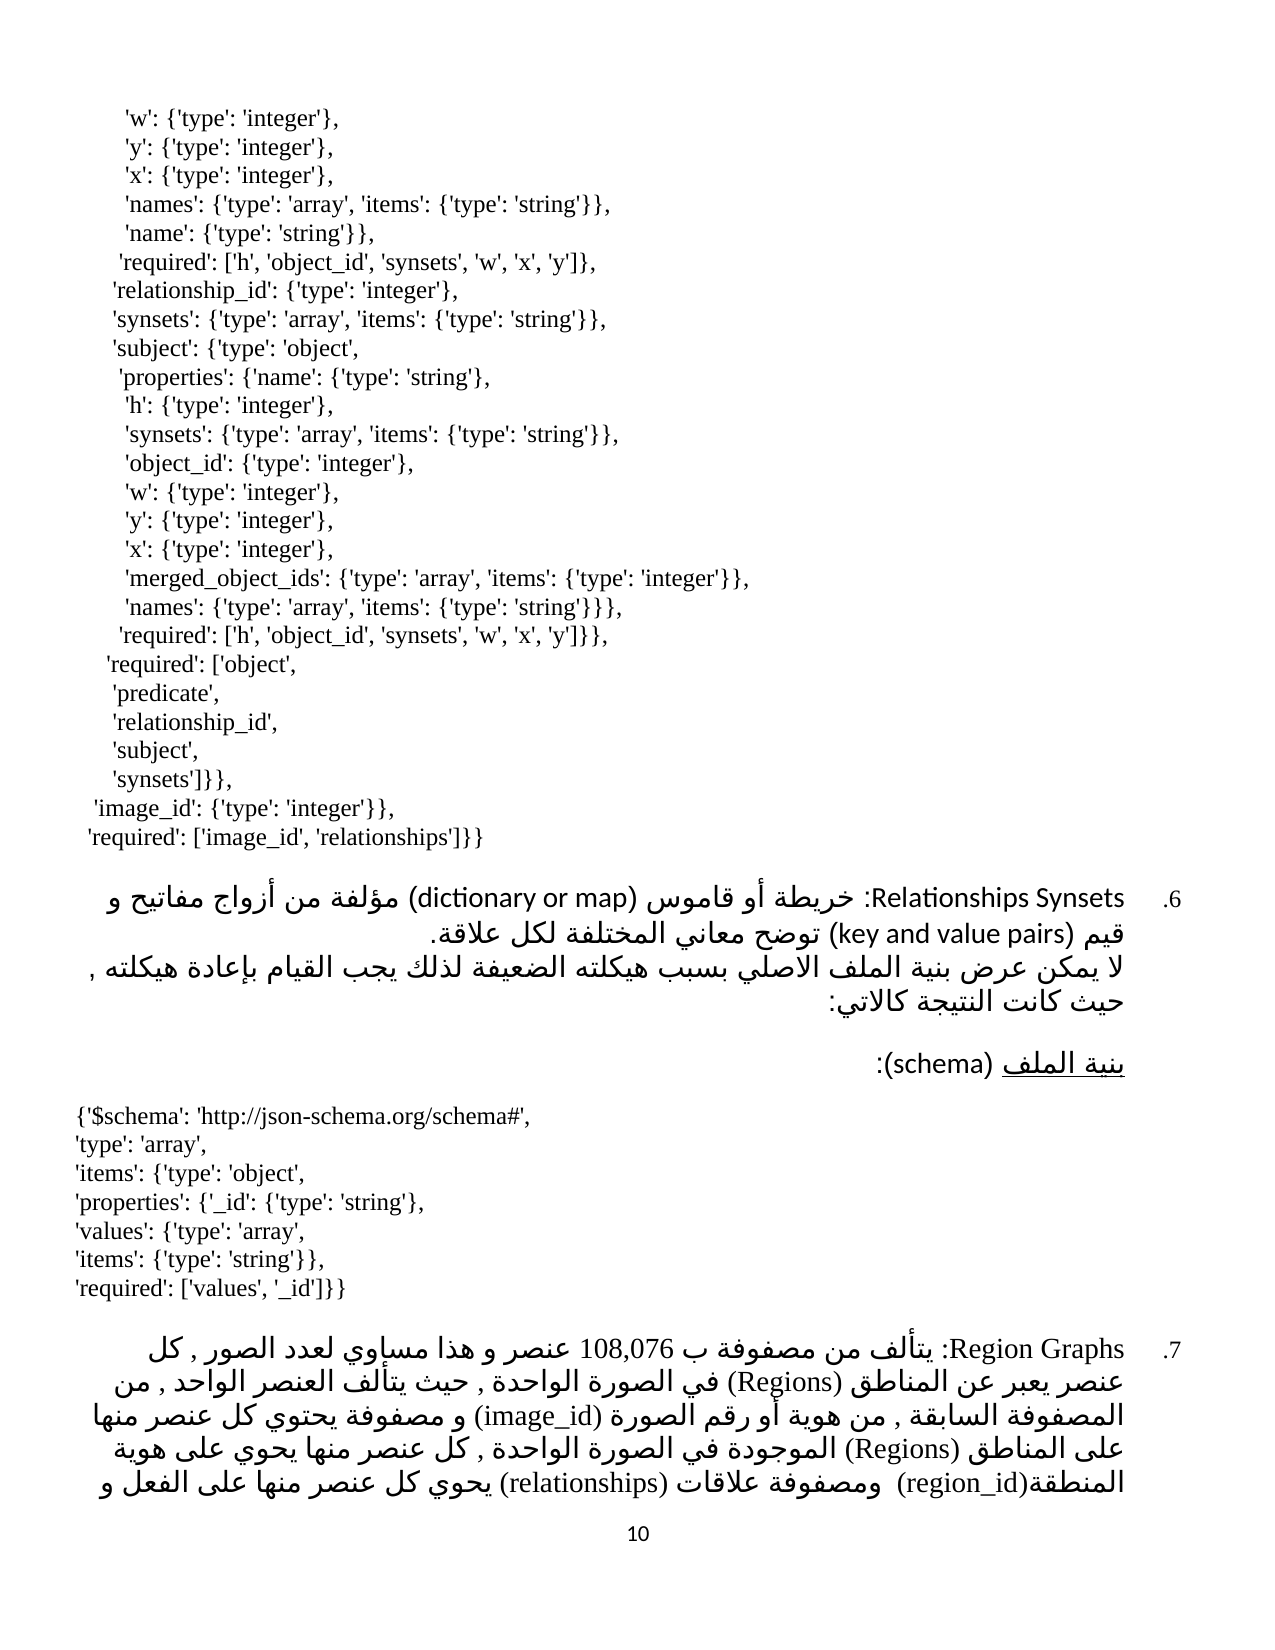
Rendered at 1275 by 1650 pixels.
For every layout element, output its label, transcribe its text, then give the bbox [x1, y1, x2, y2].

text 'image_id': {'type': 'integer'}}, [75, 793, 1200, 822]
text 'items': {'type': 'string'}}, [75, 1244, 1200, 1273]
text 'required': ['h', 'object_id', 'synsets', 'w', 'x', 'y']}, [75, 247, 1200, 276]
text 'w': {'type': 'integer'}, [75, 103, 1200, 132]
text 'y': {'type': 'integer'}, [75, 132, 1200, 161]
text 'required': ['h', 'object_id', 'synsets', 'w', 'x', 'y']}}, [75, 621, 1200, 649]
text بنية الملف (schema): [75, 1046, 1162, 1081]
text 'names': {'type': 'array', 'items': {'type': 'string'}}}, [75, 592, 1200, 621]
text 'x': {'type': 'integer'}, [75, 534, 1200, 563]
text 'type': 'array', [75, 1129, 1200, 1158]
text 'w': {'type': 'integer'}, [75, 477, 1200, 506]
text 'x': {'type': 'integer'}, [75, 161, 1200, 189]
text 'relationship_id', [75, 707, 1200, 736]
text 'synsets']}}, [75, 764, 1200, 793]
text 'values': {'type': 'array', [75, 1216, 1200, 1244]
text 'name': {'type': 'string'}}, [75, 218, 1200, 247]
text 'properties': {'name': {'type': 'string'}, [75, 362, 1200, 391]
text 'required': ['values', '_id']}} [75, 1273, 1200, 1302]
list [75, 1331, 1162, 1498]
text 'predicate', [75, 678, 1200, 707]
text 'object_id': {'type': 'integer'}, [75, 448, 1200, 477]
text 'subject', [75, 736, 1200, 764]
list Relationships Synsets: خريطة أو قاموس (dictionary or map) مؤلفة من أزواج مفاتيح و قيم (key and value pairs) توضح معاني المختلفة لكل علاقة. لا يمكن عرض بنية الملف الاصلي بسبب هيكلته الضعيفة لذلك يجب القيام بإعادة هيكلته , حيث كانت النتيجة كالاتي: [75, 879, 1162, 1046]
text 'items': {'type': 'object', [75, 1158, 1200, 1187]
text 'required': ['image_id', 'relationships']}} [75, 822, 1200, 851]
text 'y': {'type': 'integer'}, [75, 506, 1200, 534]
text 'names': {'type': 'array', 'items': {'type': 'string'}}, [75, 189, 1200, 218]
text 'merged_object_ids': {'type': 'array', 'items': {'type': 'integer'}}, [75, 563, 1200, 592]
text 'synsets': {'type': 'array', 'items': {'type': 'string'}}, [75, 419, 1200, 448]
text 'h': {'type': 'integer'}, [75, 391, 1200, 419]
text 'subject': {'type': 'object', [75, 333, 1200, 362]
text {'$schema': 'http://json-schema.org/schema#', [75, 1101, 1200, 1129]
text 'required': ['object', [75, 649, 1200, 678]
text 'properties': {'_id': {'type': 'string'}, [75, 1187, 1200, 1216]
text 'synsets': {'type': 'array', 'items': {'type': 'string'}}, [75, 304, 1200, 333]
text 'relationship_id': {'type': 'integer'}, [75, 276, 1200, 304]
